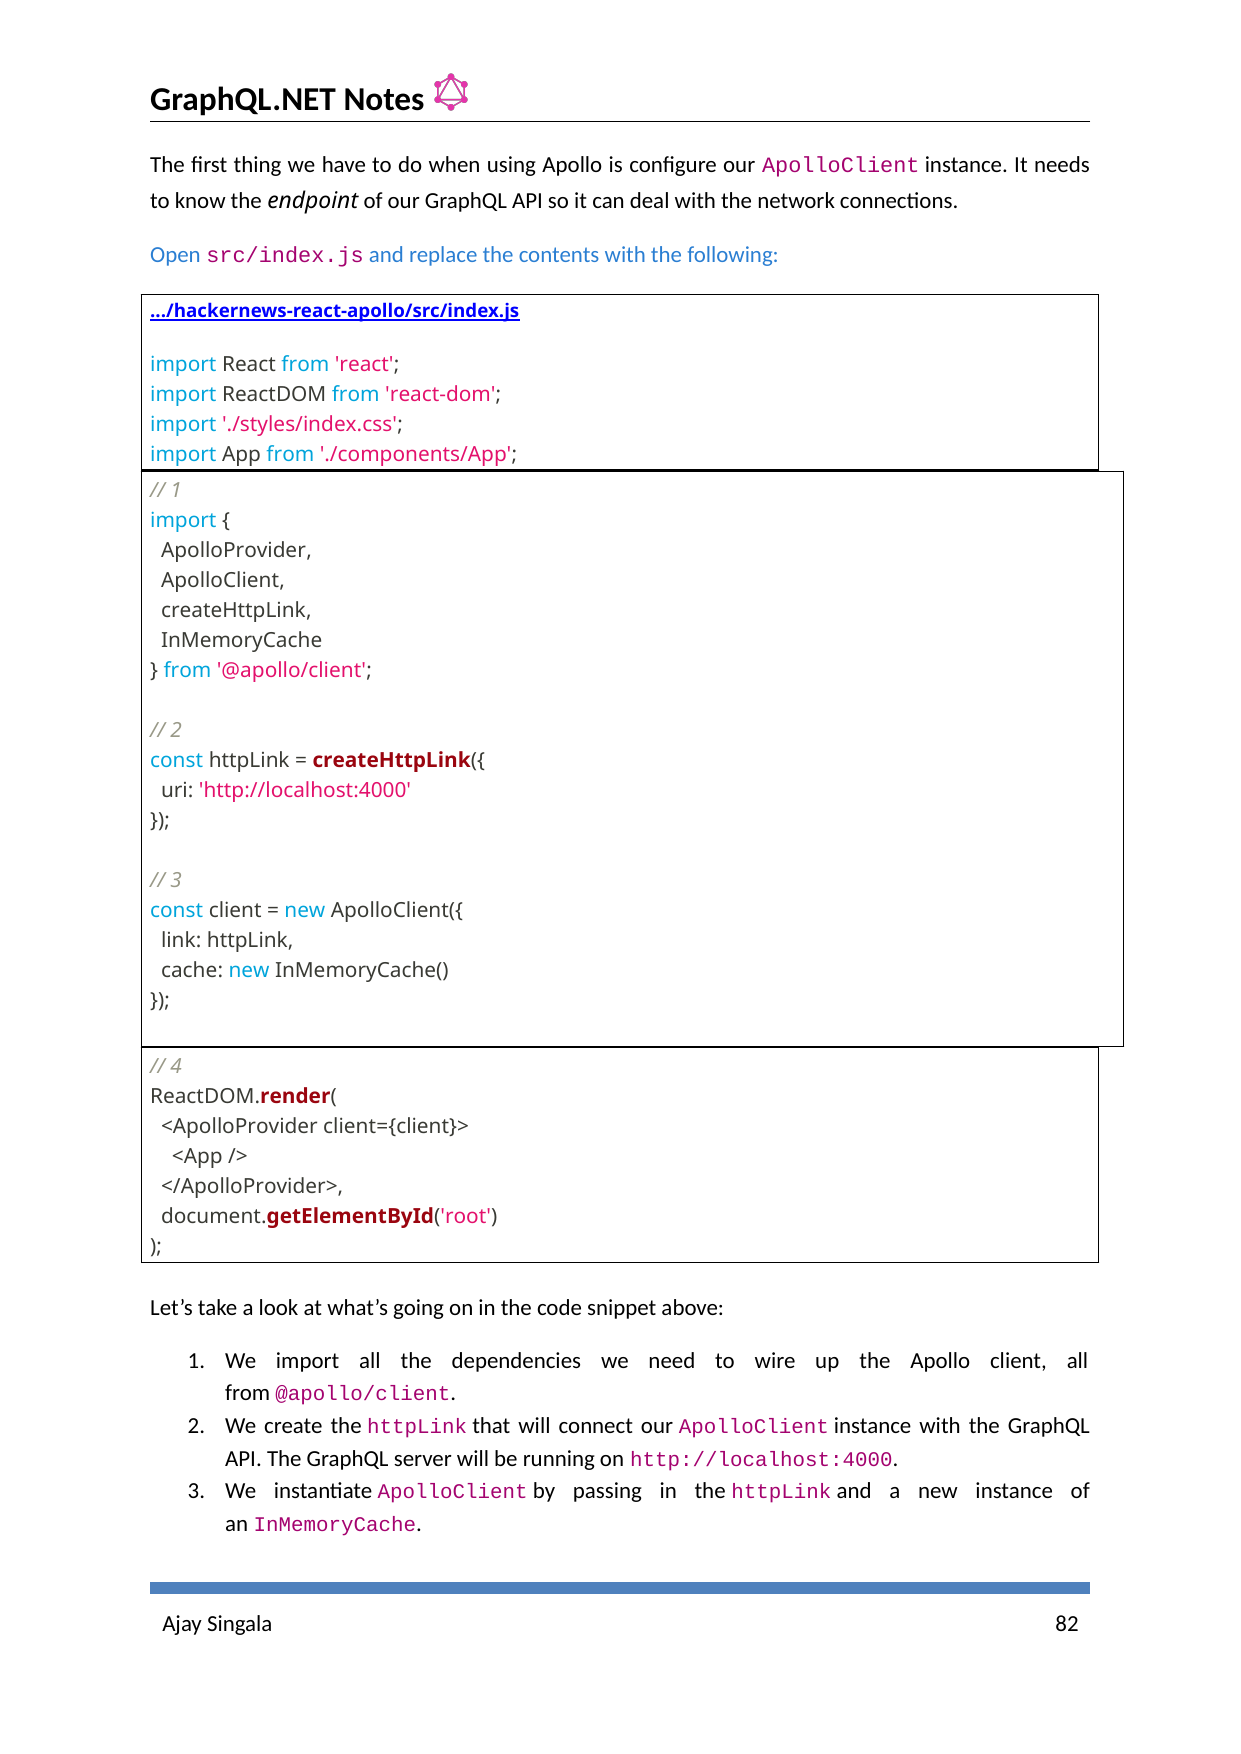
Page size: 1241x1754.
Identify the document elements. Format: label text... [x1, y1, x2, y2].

text import './styles/index.css'; [150, 407, 1090, 434]
text createHttpLink, [142, 591, 1123, 621]
text ReactDOM.render( [150, 1080, 1090, 1110]
text uri: 'http://localhost:4000' [142, 771, 1123, 801]
text document.getElementById('root') [150, 1200, 1090, 1227]
text }); [142, 981, 1123, 1014]
text const httpLink = createHttpLink({ [142, 741, 1123, 771]
text <ApolloProvider client={client}> [150, 1110, 1090, 1140]
text import React from 'react'; [142, 344, 1098, 377]
text // 4 [142, 1048, 1098, 1080]
text cache: new InMemoryCache() [142, 951, 1123, 981]
text // 2 [142, 711, 1123, 741]
text .../hackernews-react-apollo/src/index.js [142, 295, 1098, 323]
list We instantiate ApolloClient by passing in the httpLink and a new instance of an InMemoryCache. [187, 1477, 1090, 1538]
text Open src/index.js and replace the contents with the following: [150, 240, 1090, 269]
text Let’s take a look at what’s going on in the code snippet above: [150, 1293, 1090, 1321]
text InMemoryCache [142, 621, 1123, 651]
text ApolloProvider, [142, 531, 1123, 561]
text // 3 [142, 861, 1123, 891]
text import App from './components/App'; [142, 434, 1098, 469]
text import { [142, 501, 1123, 531]
list We import all the dependencies we need to wire up the Apollo client, all from @apollo/client. [187, 1346, 1090, 1407]
text ApolloClient, [142, 561, 1123, 591]
text The first thing we have to do when using Apollo is configure our ApolloClient instance. It needs to know the endpoint of our GraphQL API so it can deal with the network connections. [150, 150, 1090, 215]
text } from '@apollo/client'; [142, 651, 1123, 684]
text </ApolloProvider>, [150, 1170, 1090, 1200]
text }); [142, 801, 1123, 834]
picture [432, 73, 469, 111]
text import ReactDOM from 'react-dom'; [150, 377, 1090, 407]
text link: httpLink, [142, 921, 1123, 951]
text const client = new ApolloClient({ [142, 891, 1123, 921]
text ); [142, 1227, 1098, 1262]
list We create the httpLink that will connect our ApolloClient instance with the GraphQL API. The GraphQL server will be running on http://localhost:4000. [187, 1411, 1090, 1472]
text <App /> [150, 1140, 1090, 1170]
text // 1 [142, 472, 1123, 501]
